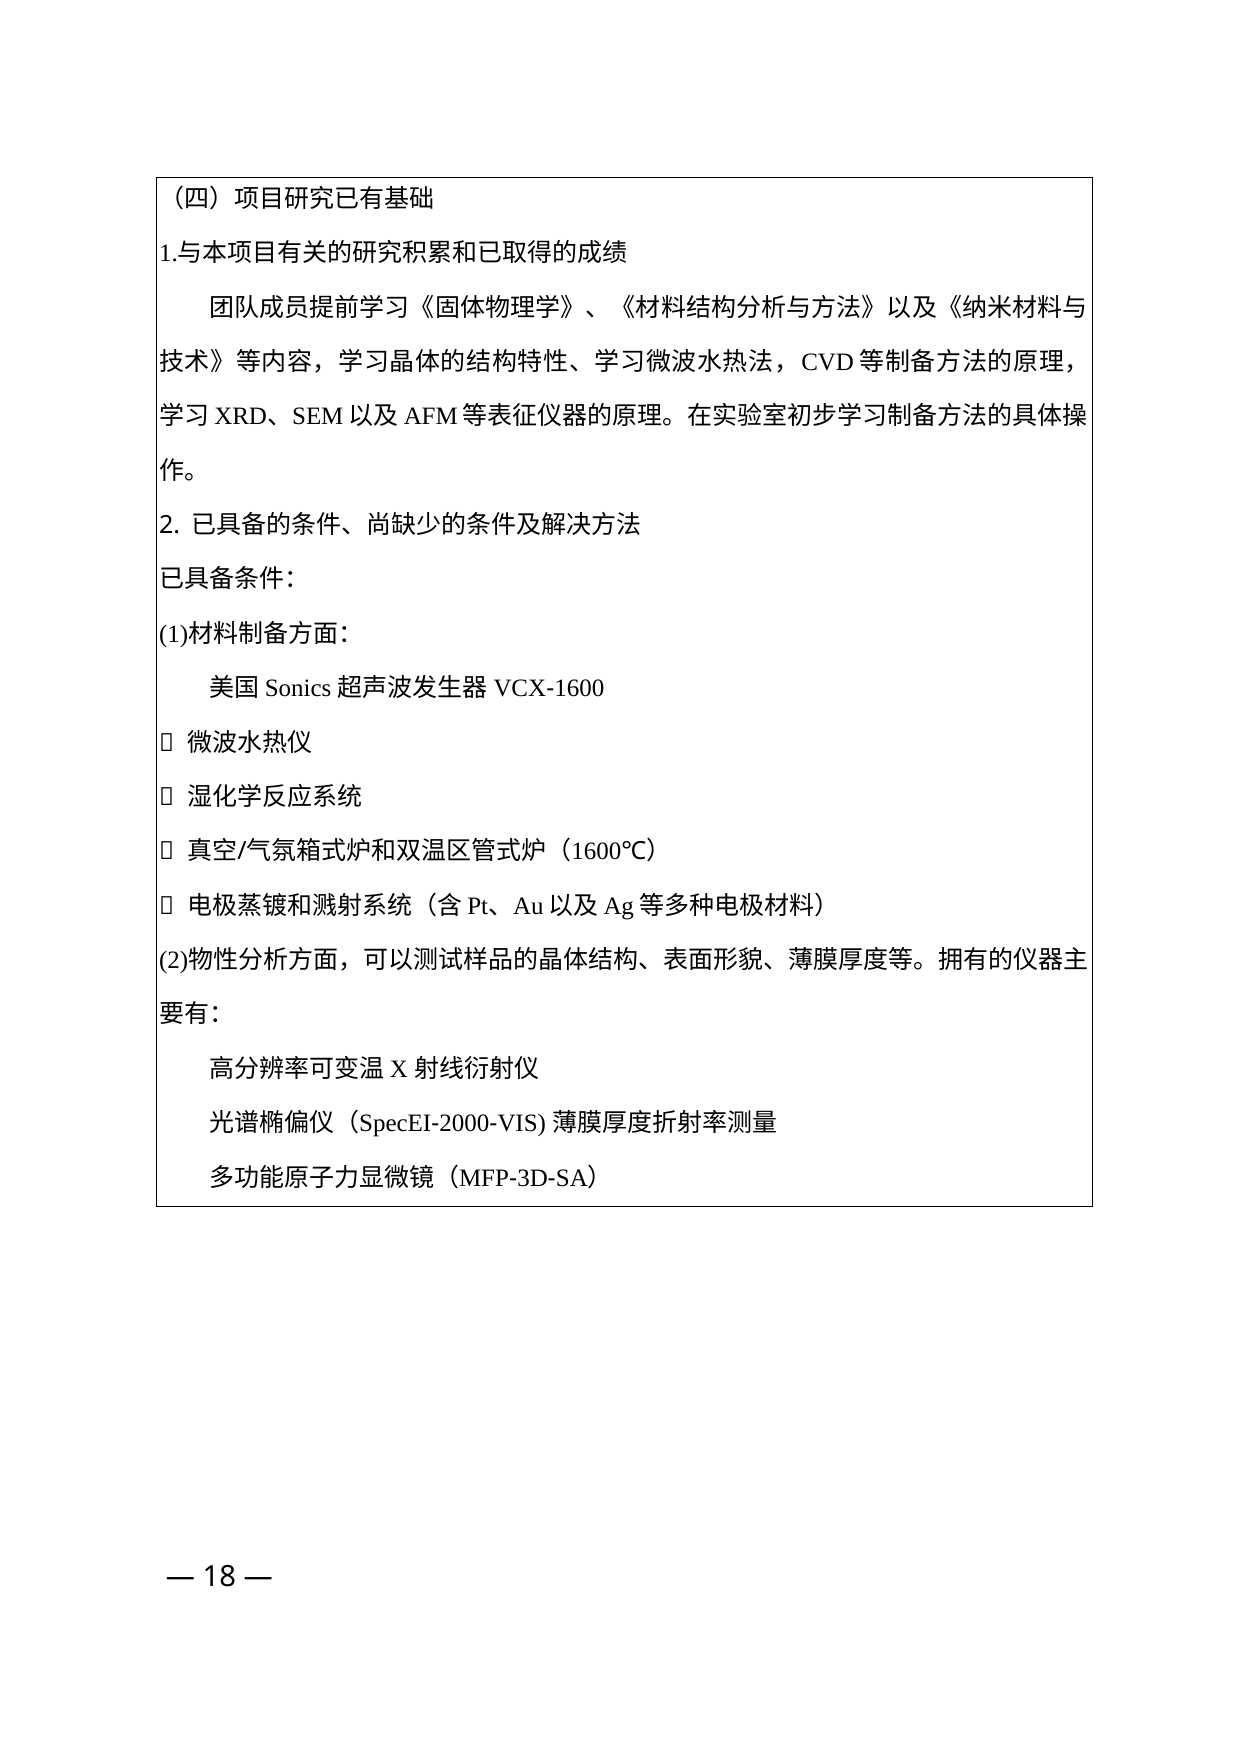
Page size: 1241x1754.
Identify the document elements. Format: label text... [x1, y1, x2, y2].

table_cell （四）项目研究已有基础 1.与本项目有关的研究积累和已取得的成绩 团队成员提前学习《固体物理学》、《材料结构分析与方法》以及《纳米材料与技术》等内容，学习晶体的结构特性、学习微波水热法，CVD等制备方法的原理，学习XRD、SEM以及AFM等表征仪器的原理。在实验室初步学习制备方法的具体操作。 已具备的条件、尚缺少的条件及解决方法 已具备条件： (1)材料制备方面： 美国 Sonics 超声波发生器 VCX-1600  微波水热仪  湿化学反应系统  真空/气氛箱式炉和双温区管式炉（1600℃）  电极蒸镀和溅射系统（含Pt、Au以及Ag等多种电极材料） (2)物性分析方面，可以测试样品的晶体结构、表面形貌、薄膜厚度等。拥有的仪器主要有： 高分辨率可变温 X 射线衍射仪 光谱椭偏仪（SpecEI-2000-VIS) 薄膜厚度折射率测量 多功能原子力显微镜（MFP-3D-SA） [157, 178, 1092, 1206]
